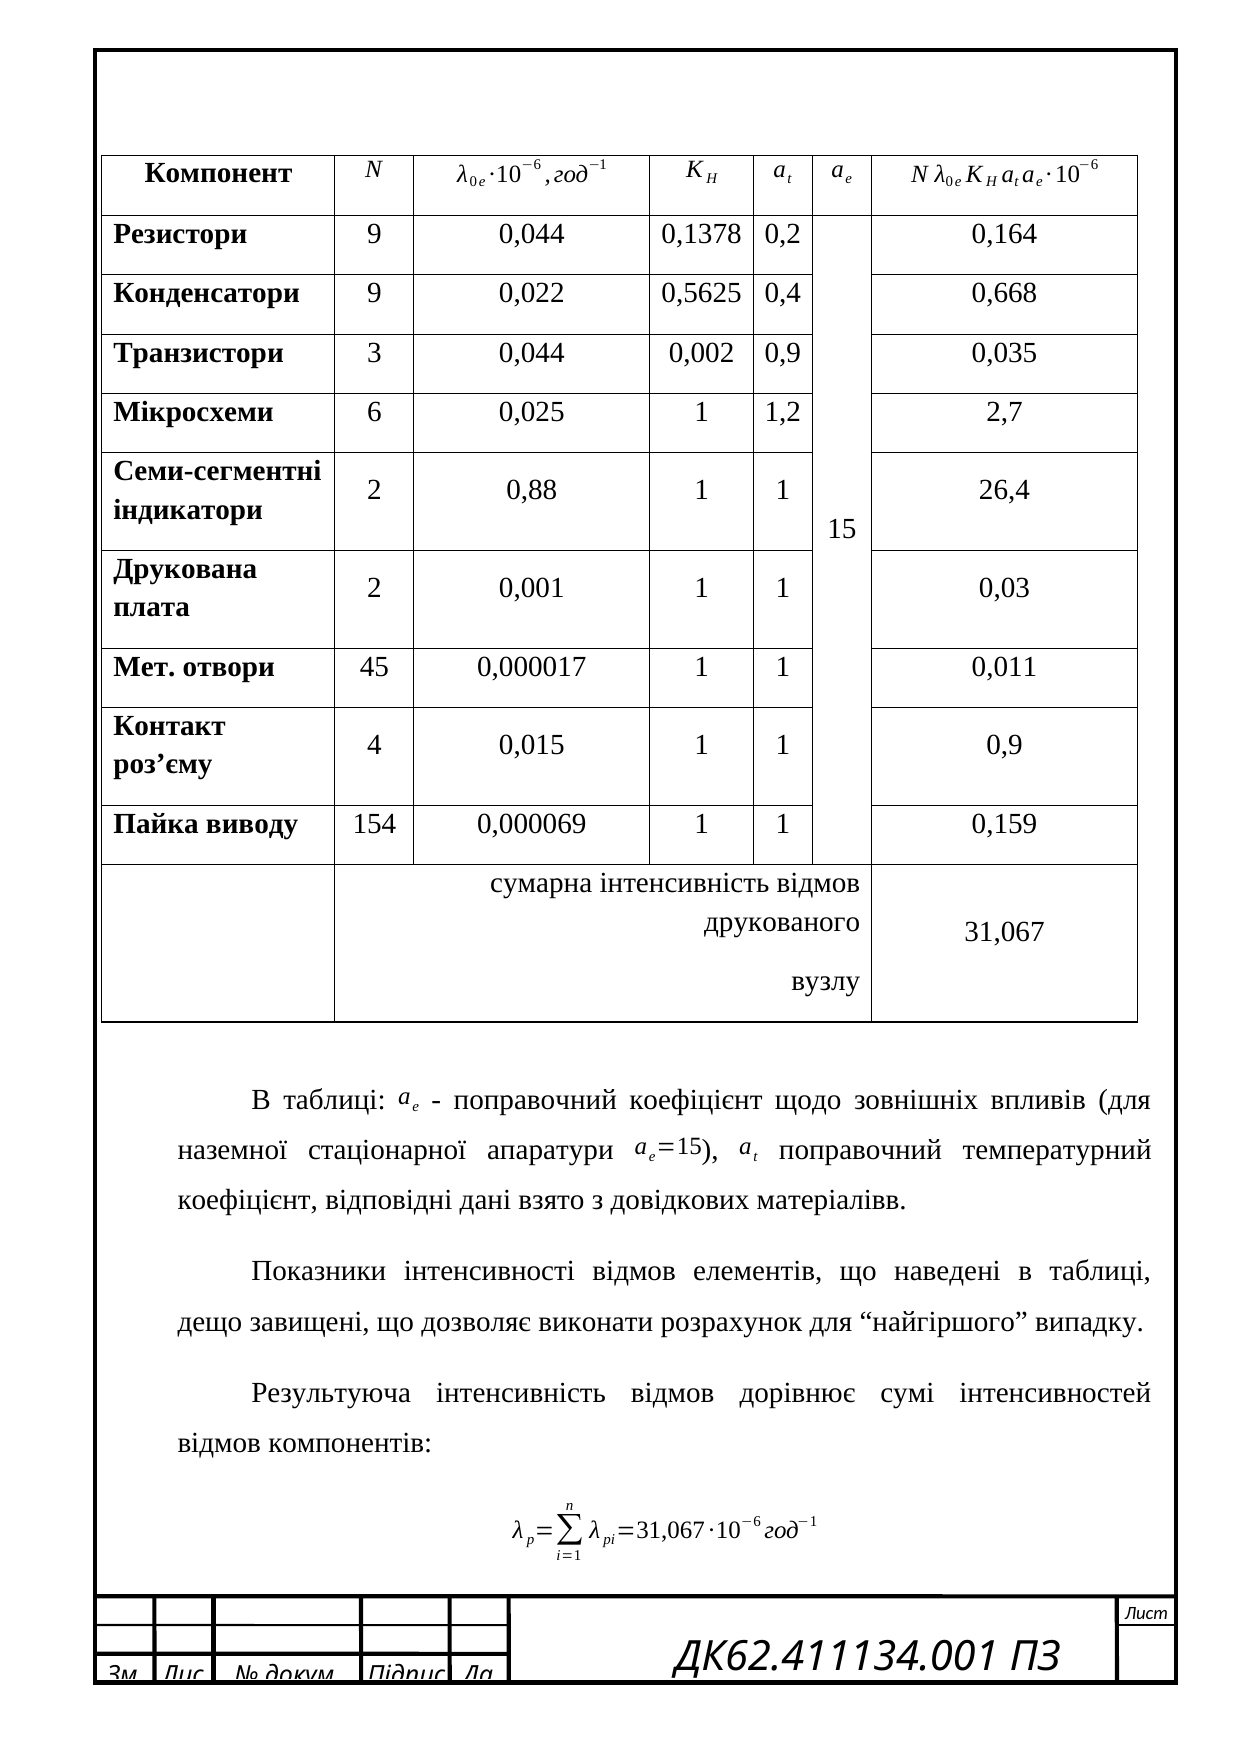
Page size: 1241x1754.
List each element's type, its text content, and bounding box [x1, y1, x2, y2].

table_cell 1 [754, 806, 812, 864]
table_cell 4 [335, 708, 413, 805]
table_cell 0,044 [414, 216, 649, 274]
table_cell 0,025 [414, 394, 649, 452]
text Показники інтенсивності відмов елементів, що наведені в таблиці, дещо завищені, що дозволяє виконати розрахунок для “найгіршого” випадку. [177, 1253, 1152, 1337]
table_cell Мікросхеми [102, 394, 334, 452]
table_header [813, 156, 871, 215]
table_cell Семи-сегментні індикатори [102, 453, 334, 550]
table_cell 0,011 [872, 649, 1137, 707]
table_cell 1,2 [754, 394, 812, 452]
text Результуюча інтенсивність відмов дорівнює сумі інтенсивностей відмов компонентів: [177, 1375, 1152, 1459]
table_cell 31,067 [872, 865, 1137, 1021]
table_cell Друкована плата [102, 551, 334, 648]
table_header [335, 156, 413, 215]
table_cell 0,03 [872, 551, 1137, 648]
table_cell Пайка виводу [102, 806, 334, 864]
table_cell 0,9 [754, 335, 812, 393]
table_cell 2 [335, 551, 413, 648]
table_cell 2,7 [872, 394, 1137, 452]
table_cell 0,5625 [650, 275, 753, 334]
table_header [754, 156, 812, 215]
table_cell 0,022 [414, 275, 649, 334]
table_cell 9 [335, 275, 413, 334]
table_cell 1 [650, 649, 753, 707]
table_cell 0,1378 [650, 216, 753, 274]
table_cell 0,2 [754, 216, 812, 274]
table_cell сумарна інтенсивність відмов друкованого вузлу [335, 865, 871, 1021]
table_cell Контакт роз’єму [102, 708, 334, 805]
table_cell 6 [335, 394, 413, 452]
table_cell 1 [650, 394, 753, 452]
table_cell 0,015 [414, 708, 649, 805]
table_cell 1 [650, 708, 753, 805]
table_cell 1 [754, 649, 812, 707]
table_cell Резистори [102, 216, 334, 274]
table_cell 0,4 [754, 275, 812, 334]
table_header Компонент [102, 156, 334, 215]
table_cell Мет. отвори [102, 649, 334, 707]
table_cell 0,000017 [414, 649, 649, 707]
table_cell 45 [335, 649, 413, 707]
table_cell 9 [335, 216, 413, 274]
table_cell 1 [754, 551, 812, 648]
table_cell 0,044 [414, 335, 649, 393]
table_cell 0,002 [650, 335, 753, 393]
table_cell 3 [335, 335, 413, 393]
table_cell 1 [754, 708, 812, 805]
table_header [650, 156, 753, 215]
table_cell 0,668 [872, 275, 1137, 334]
table_cell 154 [335, 806, 413, 864]
table_header [872, 156, 1137, 215]
table_cell 1 [754, 453, 812, 550]
table_cell Конденсатори [102, 275, 334, 334]
table_cell 0,035 [872, 335, 1137, 393]
table_cell 1 [650, 453, 753, 550]
table_cell 0,000069 [414, 806, 649, 864]
table_cell 0,88 [414, 453, 649, 550]
table_cell 2 [335, 453, 413, 550]
text В таблиці: - поправочний коефіцієнт щодо зовнішніх впливів (для наземної стаціонарної апаратури ), поправочний температурний коефіцієнт, відповідні дані взято з довідкових матеріалівв. [177, 1082, 1152, 1216]
table_cell 0,159 [872, 806, 1137, 864]
table_cell 0,9 [872, 708, 1137, 805]
table_cell [102, 865, 334, 1021]
table_cell 1 [650, 806, 753, 864]
table_cell 1 [650, 551, 753, 648]
table_cell 0,164 [872, 216, 1137, 274]
table_header [414, 156, 649, 215]
table_cell 0,001 [414, 551, 649, 648]
table_cell 15 [813, 216, 871, 864]
table_cell Транзистори [102, 335, 334, 393]
table_cell 26,4 [872, 453, 1137, 550]
